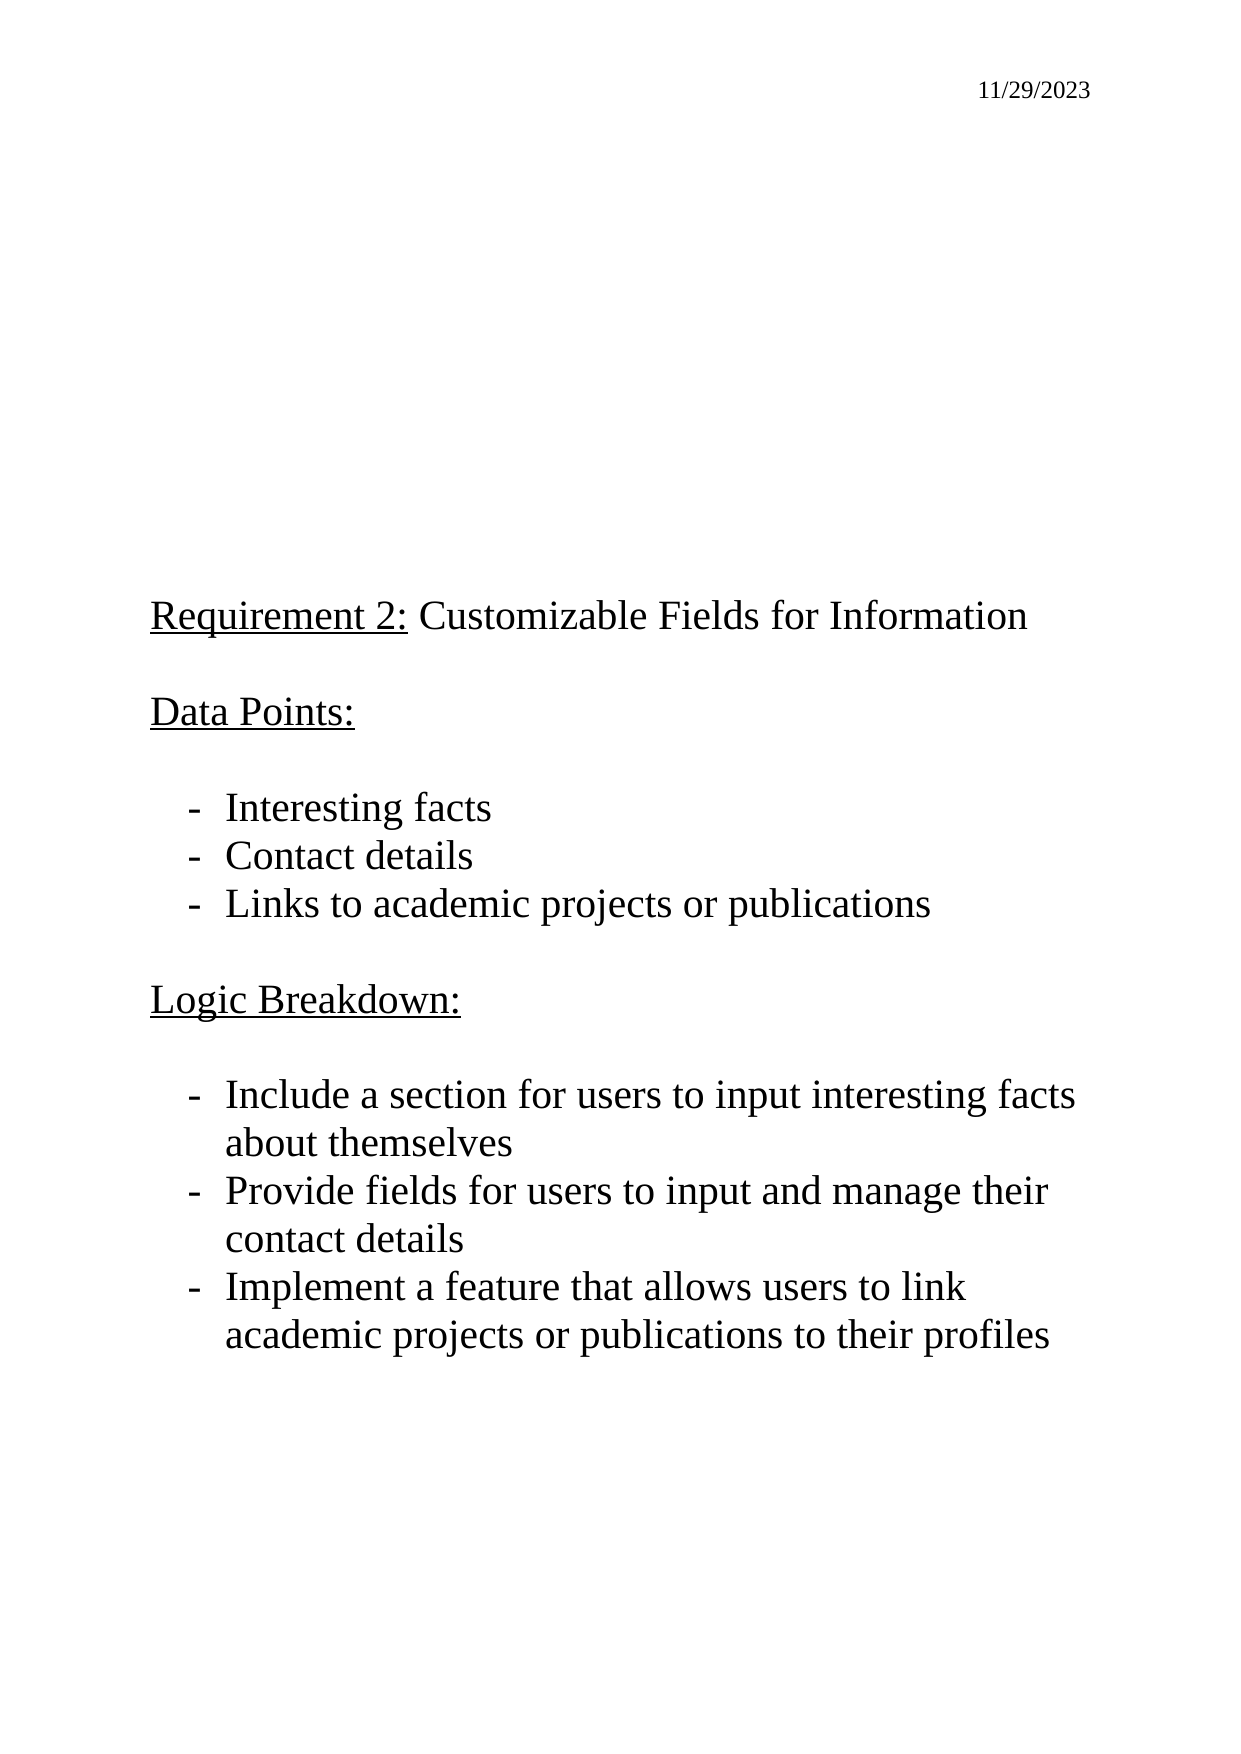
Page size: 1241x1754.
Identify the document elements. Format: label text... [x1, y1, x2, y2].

list Provide fields for users to input and manage their contact details [187, 1166, 1090, 1262]
text Requirement 2: Customizable Fields for Information [150, 591, 1090, 639]
list Contact details [187, 830, 1090, 878]
text Data Points: [150, 687, 1090, 734]
text Logic Breakdown: [150, 974, 1090, 1022]
list Interesting facts [187, 782, 1090, 830]
list Links to academic projects or publications [187, 878, 1090, 926]
list Include a section for users to input interesting facts about themselves [187, 1070, 1090, 1166]
list Implement a feature that allows users to link academic projects or publications to their profiles [187, 1262, 1090, 1357]
